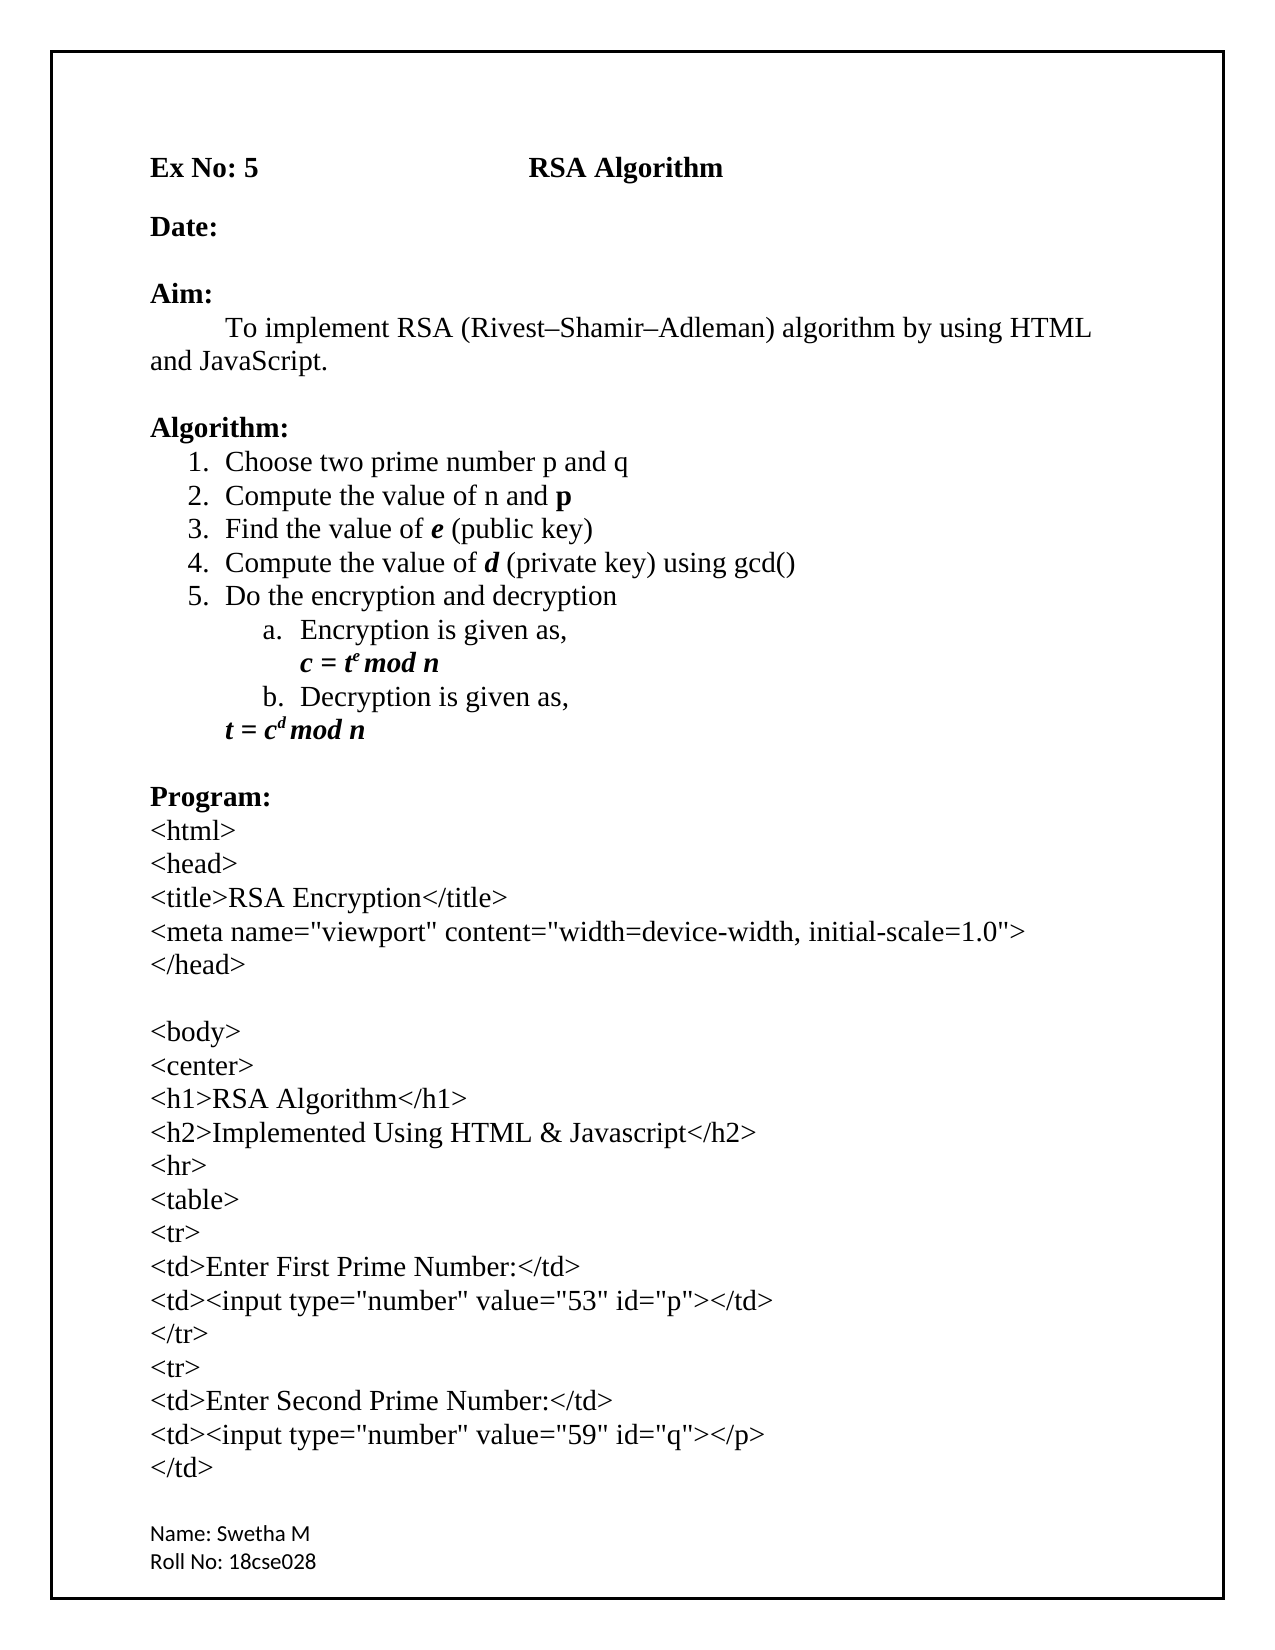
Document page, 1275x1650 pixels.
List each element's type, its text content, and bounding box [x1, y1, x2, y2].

text <head> [150, 847, 1125, 880]
text Algorithm: [150, 411, 1125, 444]
text <hr> [150, 1148, 1125, 1182]
text t = cd mod n [225, 712, 1125, 746]
list Decryption is given as, [262, 679, 1125, 712]
list Find the value of e (public key) [187, 511, 1125, 545]
list Choose two prime number p and q [187, 444, 1125, 478]
text <html> [150, 813, 1125, 847]
text </tr> [150, 1316, 1125, 1350]
text Ex No: 5 RSA Algorithm [150, 150, 1125, 183]
text <td><input type="number" value="53" id="p"></td> [150, 1283, 1125, 1316]
text <table> [150, 1182, 1125, 1216]
text </head> [150, 947, 1125, 981]
text <meta name="viewport" content="width=device-width, initial-scale=1.0"> [150, 914, 1125, 947]
text Date: [150, 209, 1125, 243]
text </td> [150, 1450, 1125, 1484]
text <tr> [150, 1350, 1125, 1383]
list Compute the value of d (private key) using gcd() [187, 545, 1125, 578]
list Do the encryption and decryption [187, 578, 1125, 612]
text <h2>Implemented Using HTML & Javascript</h2> [150, 1115, 1125, 1148]
text <title>RSA Encryption</title> [150, 880, 1125, 914]
text <h1>RSA Algorithm</h1> [150, 1081, 1125, 1115]
text <center> [150, 1048, 1125, 1081]
list Compute the value of n and p [187, 478, 1125, 511]
text <body> [150, 1014, 1125, 1048]
text <td><input type="number" value="59" id="q"></p> [150, 1417, 1125, 1450]
text <tr> [150, 1216, 1125, 1249]
text <td>Enter Second Prime Number:</td> [150, 1383, 1125, 1417]
text To implement RSA (Rivest–Shamir–Adleman) algorithm by using HTML and JavaScript. [150, 310, 1125, 377]
text <td>Enter First Prime Number:</td> [150, 1249, 1125, 1283]
list Encryption is given as, [262, 612, 1125, 645]
text Program: [150, 779, 1125, 813]
text c = te mod n [300, 645, 1125, 679]
text Aim: [150, 276, 1125, 310]
